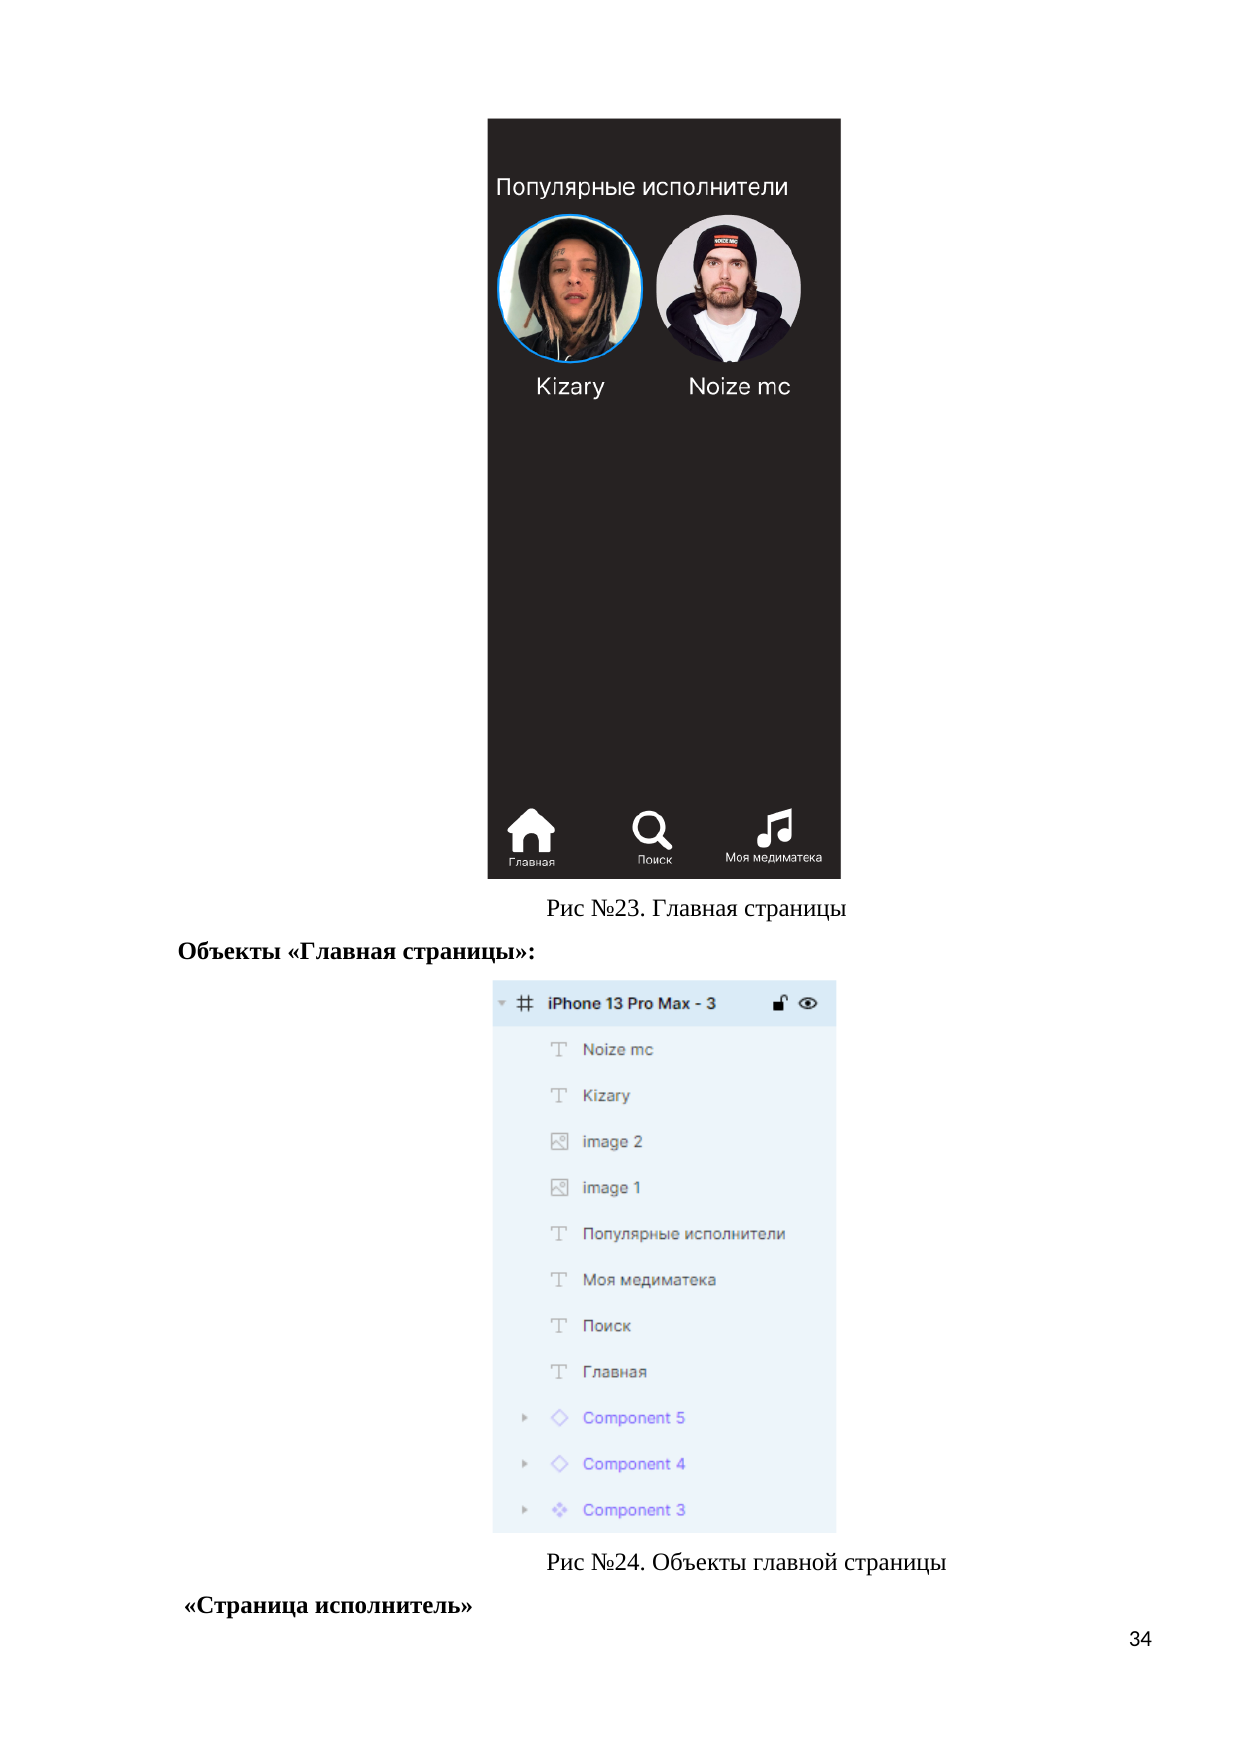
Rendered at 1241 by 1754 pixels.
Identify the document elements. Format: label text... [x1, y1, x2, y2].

text «Страница исполнитель» [177, 1590, 1152, 1619]
picture [492, 979, 837, 1533]
text Рис №23. Главная страницы [546, 893, 1152, 922]
text Объекты «Главная страницы»: [177, 936, 1152, 965]
picture [487, 118, 842, 879]
text Рис №24. Объекты главной страницы [546, 1547, 1152, 1576]
